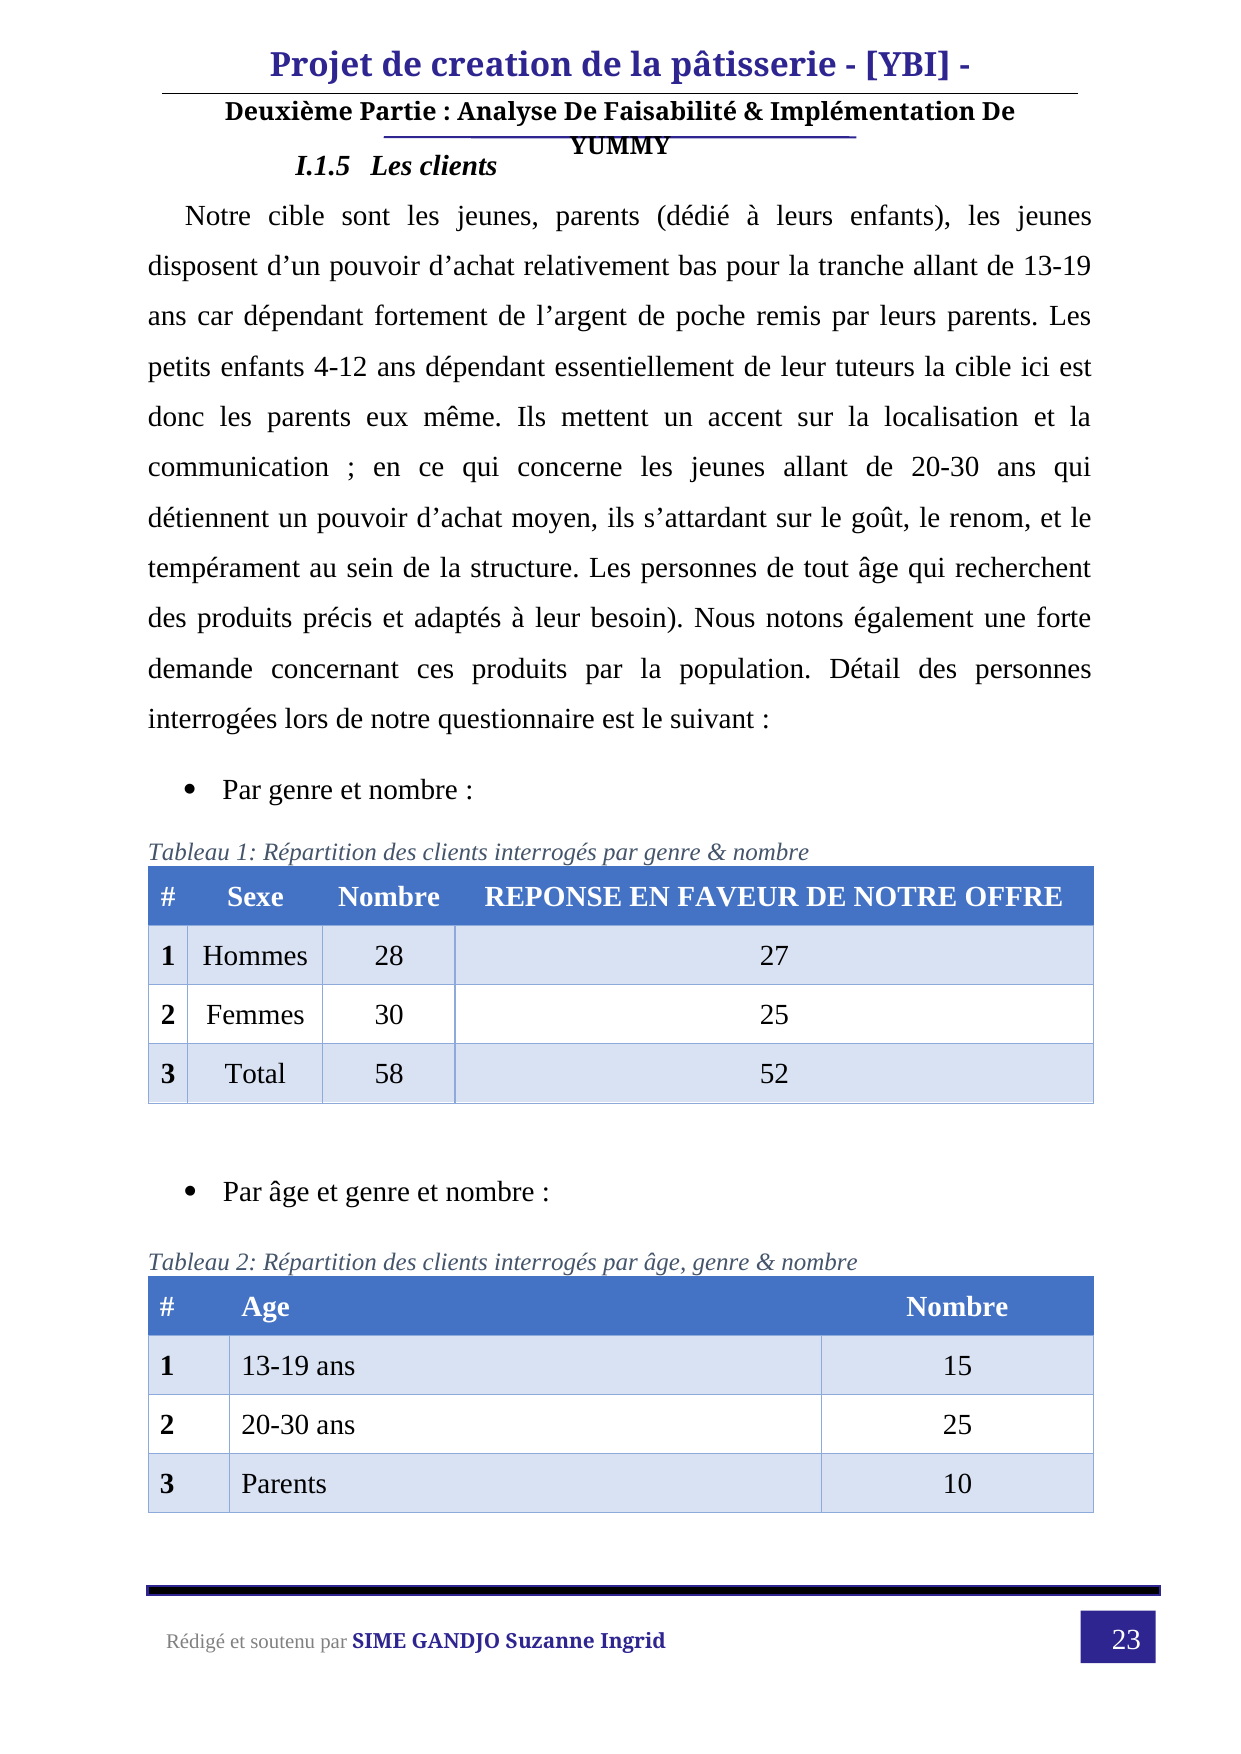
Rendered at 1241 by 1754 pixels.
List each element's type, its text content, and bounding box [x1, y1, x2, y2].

table_header # [149, 1277, 229, 1335]
table_cell Femmes [188, 985, 322, 1043]
table_cell 58 [323, 1044, 454, 1102]
table_cell 28 [323, 926, 454, 984]
text Tableau 1: Répartition des clients interrogés par genre & nombre [148, 837, 1093, 866]
table_cell 2 [149, 985, 187, 1043]
table_cell 3 [149, 1044, 187, 1102]
table_cell Total [188, 1044, 322, 1102]
table_cell 10 [822, 1454, 1093, 1512]
table_cell 2 [149, 1395, 229, 1453]
table_cell 1 [149, 1336, 229, 1394]
subtitle Les clients [295, 148, 1093, 181]
text Notre cible sont les jeunes, parents (dédié à leurs enfants), les jeunes disposent d’un pouvoir d’achat relativement bas pour la tranche allant de 13-19 ans car dépendant fortement de l’argent de poche remis par leurs parents. Les petits enfants 4-12 ans dépendant essentiellement de leur tuteurs la cible ici est donc les parents eux même. Ils mettent un accent sur la localisation et la communication ; en ce qui concerne les jeunes allant de 20-30 ans qui détiennent un pouvoir d’achat moyen, ils s’attardant sur le goût, le renom, et le tempérament au sein de la structure. Les personnes de tout âge qui recherchent des produits précis et adaptés à leur besoin). Nous notons également une forte demande concernant ces produits par la population. Détail des personnes interrogées lors de notre questionnaire est le suivant : [148, 198, 1093, 734]
table_header Nombre [822, 1277, 1093, 1335]
table_header REPONSE EN FAVEUR DE NOTRE OFFRE [456, 867, 1093, 925]
table_cell 3 [149, 1454, 229, 1512]
table_cell 52 [456, 1044, 1093, 1102]
table_header # [149, 867, 187, 925]
table_cell Parents [230, 1454, 821, 1512]
table_cell 30 [323, 985, 454, 1043]
table_cell 13-19 ans [230, 1336, 821, 1394]
list Par âge et genre et nombre : [185, 1174, 1093, 1208]
table_cell 15 [822, 1336, 1093, 1394]
text Tableau 2: Répartition des clients interrogés par âge, genre & nombre [148, 1247, 1093, 1276]
table_header Nombre [323, 867, 454, 925]
table_cell Hommes [188, 926, 322, 984]
list Par genre et nombre : [184, 772, 1093, 806]
table_cell 27 [456, 926, 1093, 984]
table_cell 20-30 ans [230, 1395, 821, 1453]
table_cell 25 [822, 1395, 1093, 1453]
table_header Sexe [188, 867, 322, 925]
table_cell 1 [149, 926, 187, 984]
table_header Age [230, 1277, 821, 1335]
table_cell 25 [456, 985, 1093, 1043]
